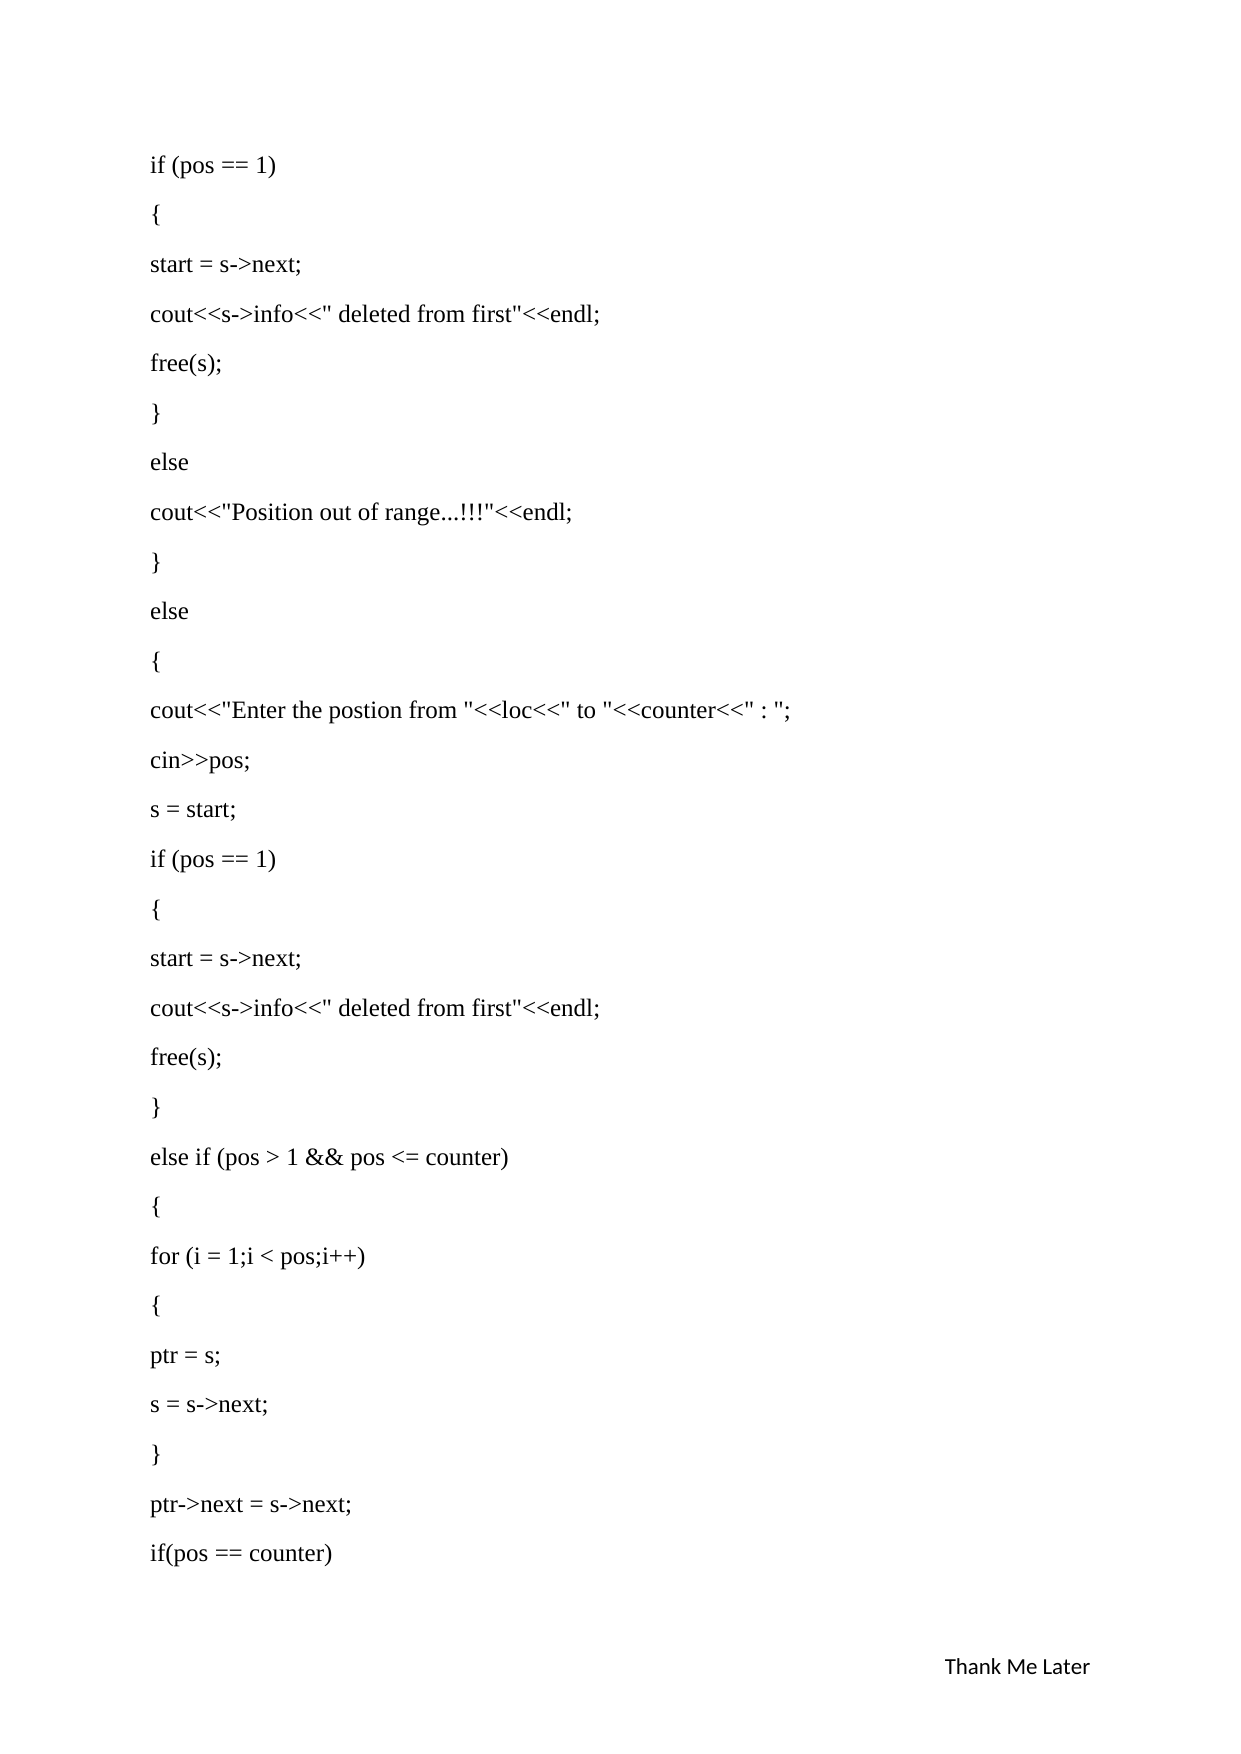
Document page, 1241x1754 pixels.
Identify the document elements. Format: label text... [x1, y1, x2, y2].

text ptr = s; [150, 1340, 1090, 1369]
text { [150, 646, 1090, 674]
text { [150, 1290, 1090, 1319]
text { [150, 894, 1090, 922]
text start = s->next; [150, 249, 1090, 278]
text } [150, 1092, 1090, 1121]
text cin>>pos; [150, 745, 1090, 774]
text cout<<s->info<<" deleted from first"<<endl; [150, 299, 1090, 327]
text cout<<"Position out of range...!!!"<<endl; [150, 497, 1090, 526]
text s = s->next; [150, 1389, 1090, 1418]
text else [150, 447, 1090, 476]
text free(s); [150, 1042, 1090, 1071]
text if(pos == counter) [150, 1538, 1090, 1567]
text start = s->next; [150, 943, 1090, 972]
text } [150, 1439, 1090, 1468]
text s = start; [150, 794, 1090, 823]
text for (i = 1;i < pos;i++) [150, 1241, 1090, 1269]
text free(s); [150, 348, 1090, 377]
text } [150, 398, 1090, 427]
text { [150, 1191, 1090, 1220]
text else if (pos > 1 && pos <= counter) [150, 1142, 1090, 1170]
text if (pos == 1) [150, 844, 1090, 873]
text cout<<"Enter the postion from "<<loc<<" to "<<counter<<" : "; [150, 695, 1090, 724]
text ptr->next = s->next; [150, 1489, 1090, 1517]
text } [150, 547, 1090, 575]
text cout<<s->info<<" deleted from first"<<endl; [150, 993, 1090, 1022]
text if (pos == 1) [150, 150, 1090, 179]
text { [150, 199, 1090, 228]
text else [150, 596, 1090, 625]
